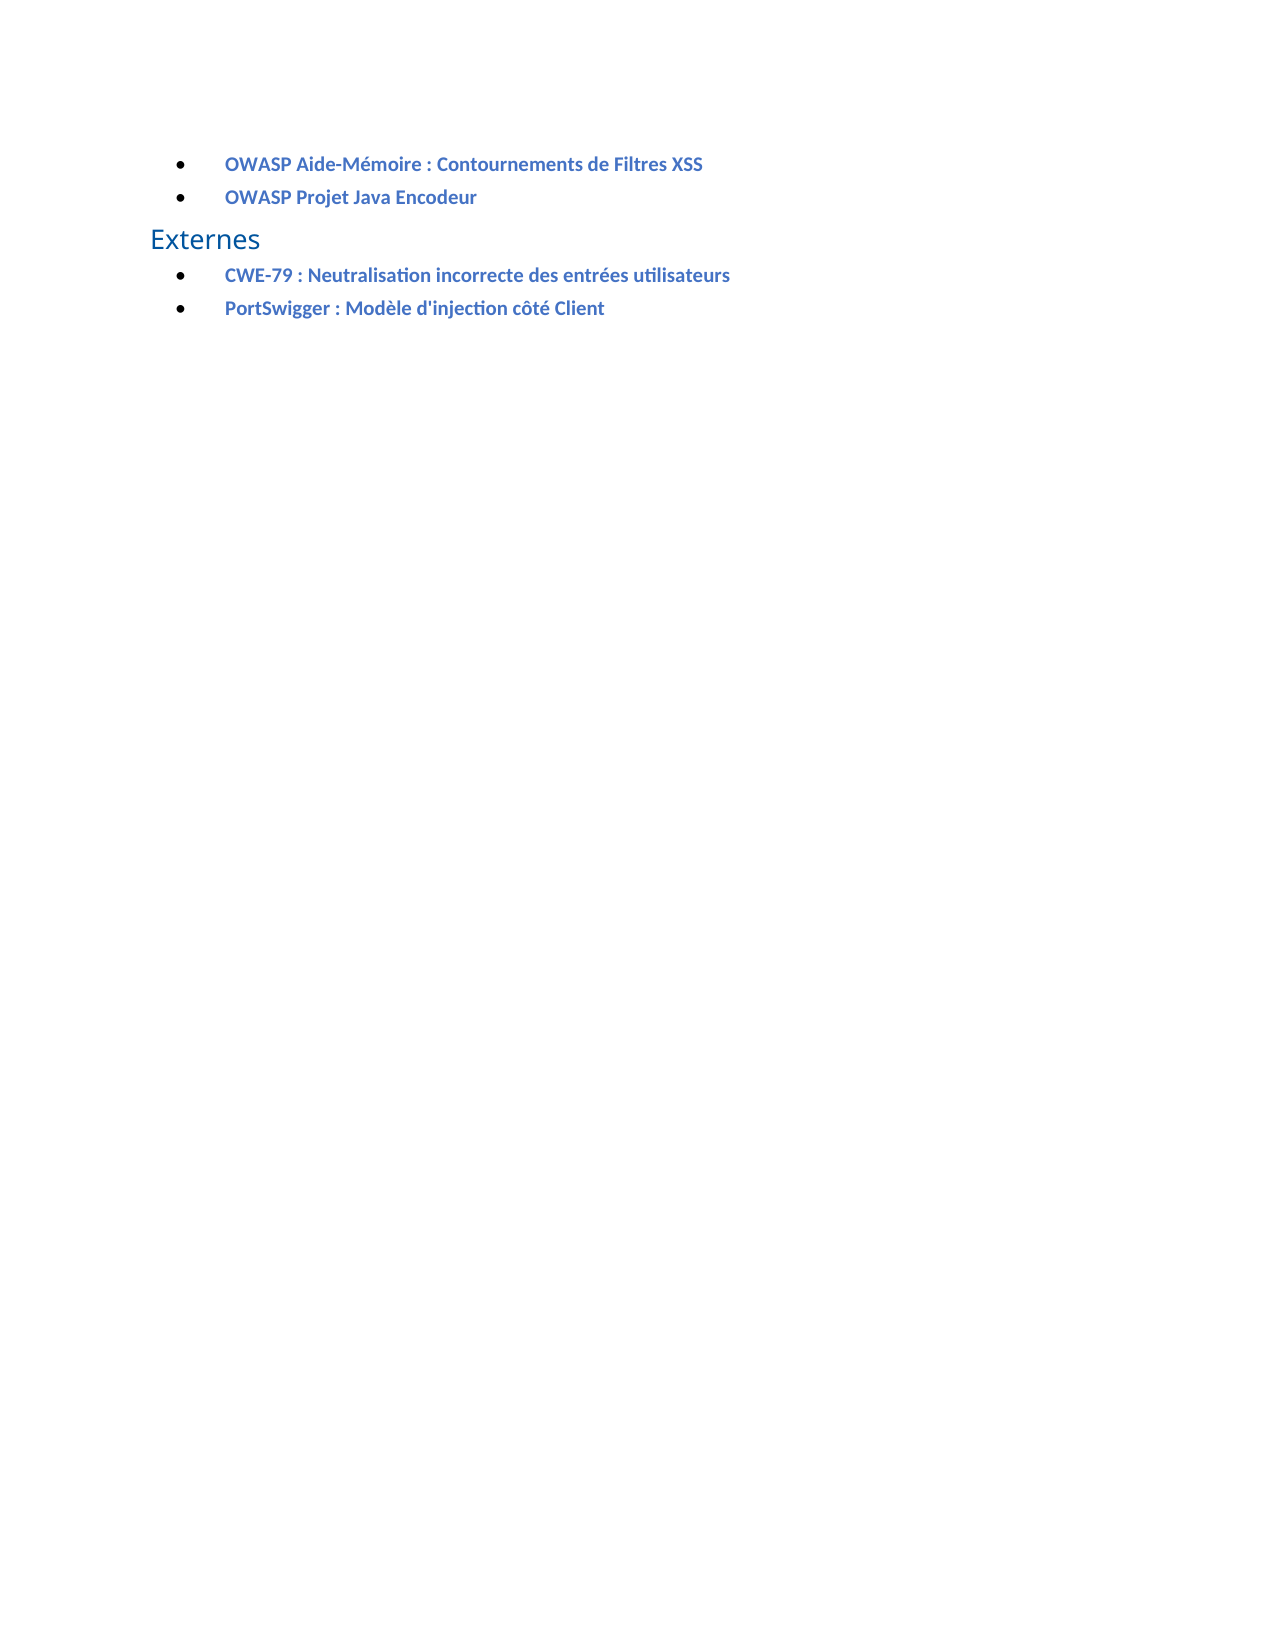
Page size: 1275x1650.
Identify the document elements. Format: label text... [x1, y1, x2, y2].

list OWASP Aide-Mémoire : Contournements de Filtres XSS [175, 150, 1125, 177]
subtitle Externes [150, 221, 1125, 257]
list OWASP Projet Java Encodeur [175, 183, 1125, 210]
list PortSwigger : Modèle d'injection côté Client [175, 294, 1125, 321]
list CWE-79 : Neutralisation incorrecte des entrées utilisateurs [175, 261, 1125, 288]
